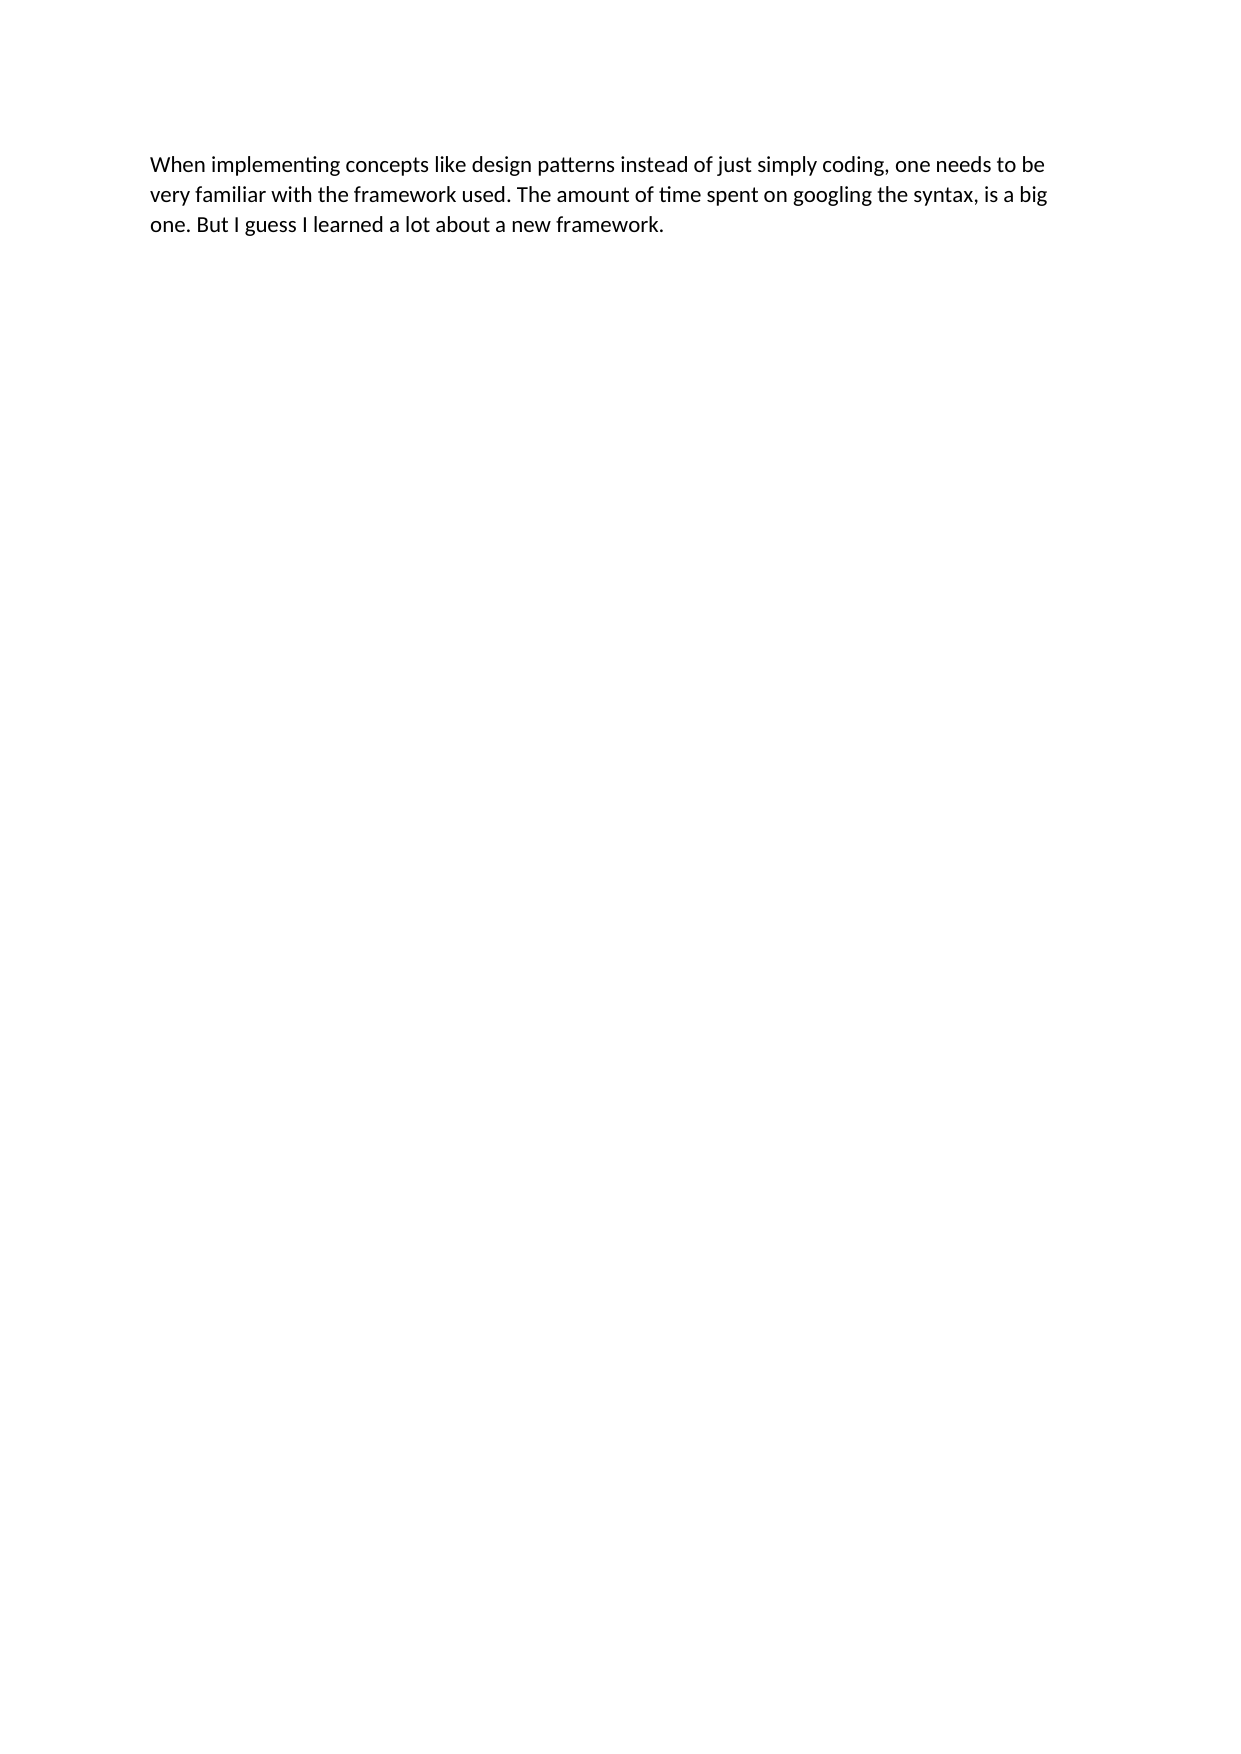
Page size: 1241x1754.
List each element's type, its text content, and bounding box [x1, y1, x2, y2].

text When implementing concepts like design patterns instead of just simply coding, one needs to be very familiar with the framework used. The amount of time spent on googling the syntax, is a big one. But I guess I learned a lot about a new framework. [150, 150, 1090, 238]
